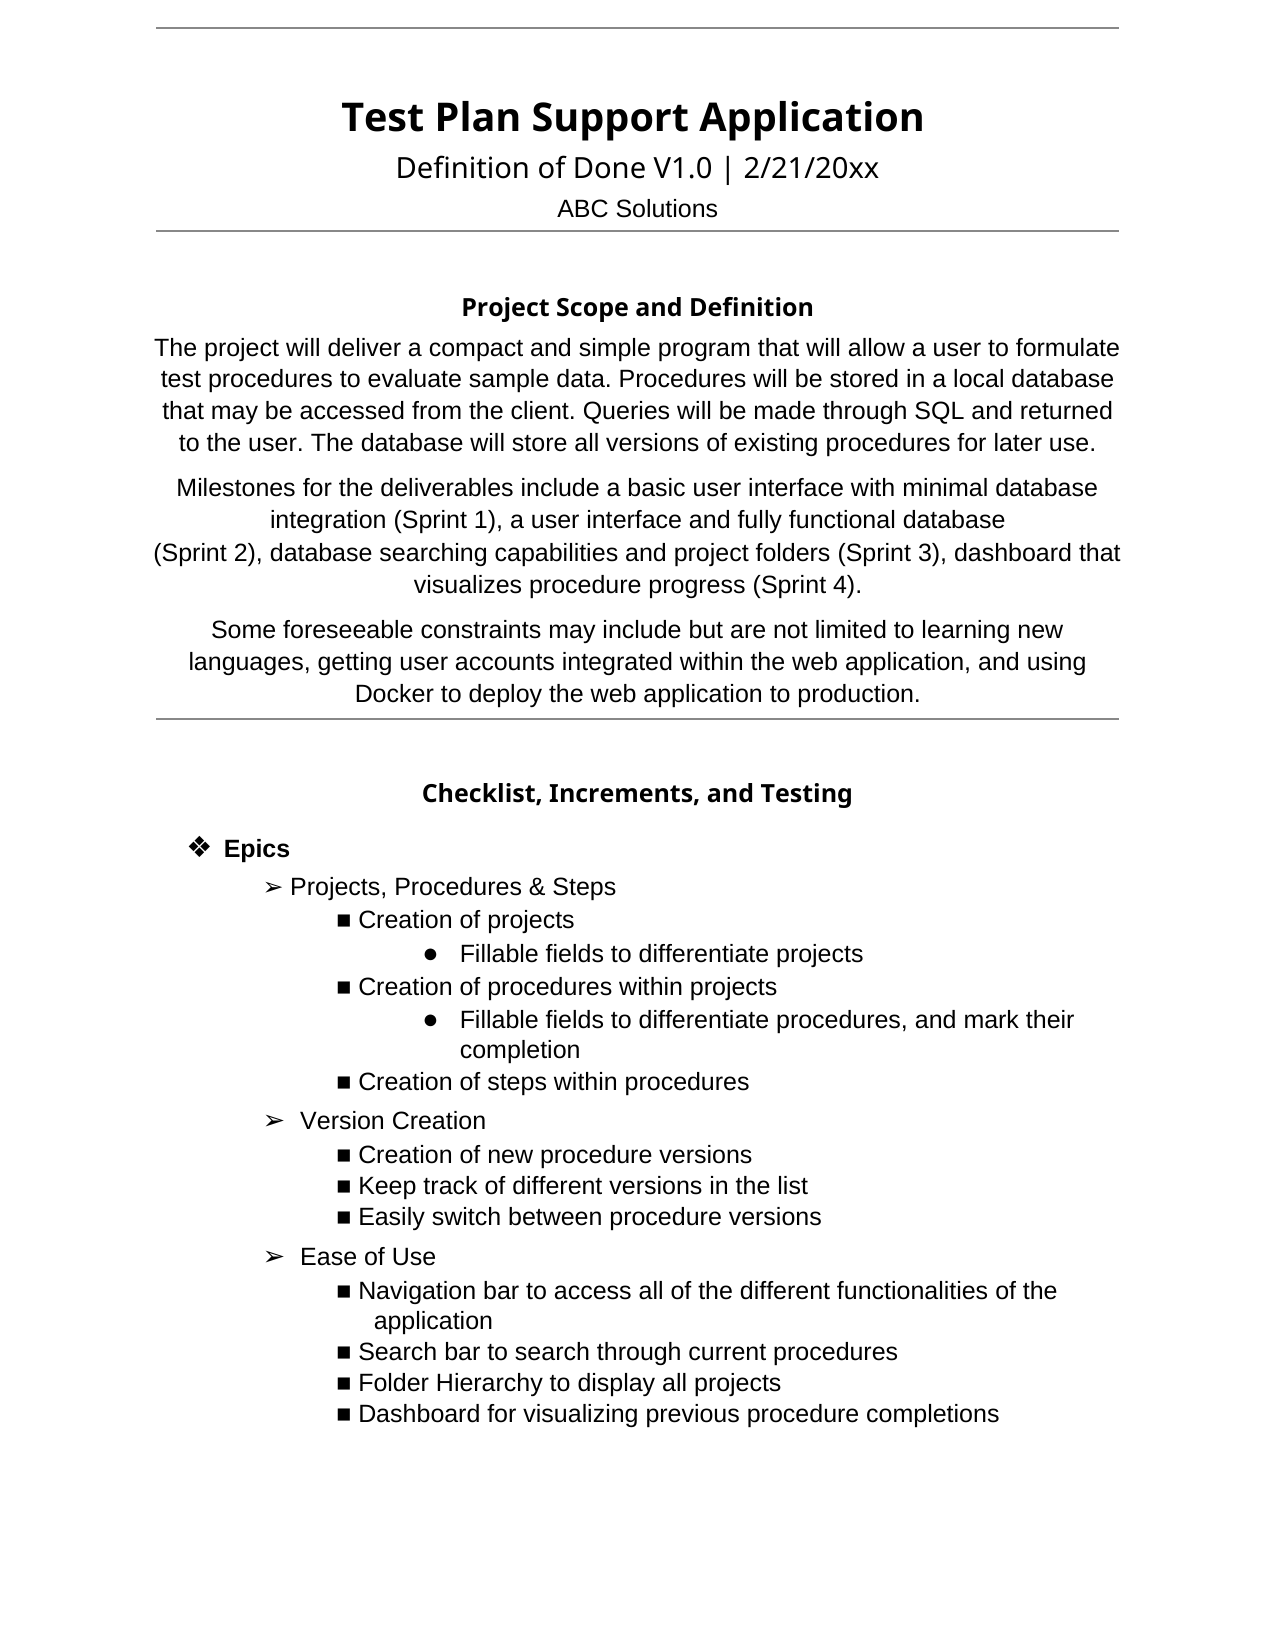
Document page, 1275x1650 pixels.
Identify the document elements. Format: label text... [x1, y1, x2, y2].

list Version Creation [262, 1100, 1124, 1137]
text ■ Creation of new procedure versions [336, 1140, 1124, 1168]
text ■ Search bar to search through current procedures [336, 1337, 1124, 1366]
subtitle Project Scope and Definition [151, 289, 1124, 323]
text Test Plan Support Application [341, 89, 1124, 143]
list Fillable fields to differentiate projects [422, 937, 1124, 968]
text ➢ Projects, Procedures & Steps [262, 869, 1124, 903]
text ■ Creation of procedures within projects [336, 972, 1124, 1001]
text ■ Creation of steps within procedures [336, 1067, 1124, 1095]
text ■ Easily switch between procedure versions [336, 1202, 1124, 1231]
list Fillable fields to differentiate procedures, and mark their completion [422, 1003, 1124, 1064]
text The project will deliver a compact and simple program that will allow a user to formulate test procedures to evaluate sample data. Procedures will be stored in a local database that may be accessed from the client. Queries will be made through SQL and returned to the user. The database will store all versions of existing procedures for later use. [151, 332, 1124, 457]
text ■ Keep track of different versions in the list [336, 1171, 1124, 1200]
text ABC Solutions [151, 194, 1124, 223]
list Ease of Use [262, 1236, 1124, 1273]
text ■ Navigation bar to access all of the different functionalities of the application [336, 1276, 1124, 1335]
subtitle Checklist, Increments, and Testing [151, 776, 1124, 810]
list Epics [186, 826, 1124, 866]
text Some foreseeable constraints may include but are not limited to learning new languages, getting user accounts integrated within the web application, and using Docker to deploy the web application to production. [151, 615, 1124, 707]
text ■ Creation of projects [336, 905, 1124, 934]
text Definition of Done V1.0 | 2/21/20xx [151, 147, 1124, 187]
text ■ Folder Hierarchy to display all projects [336, 1368, 1124, 1397]
text Milestones for the deliverables include a basic user interface with minimal database integration (Sprint 1), a user interface and fully functional database [151, 473, 1124, 534]
text ■ Dashboard for visualizing previous procedure completions [336, 1399, 1124, 1428]
text (Sprint 2), database searching capabilities and project folders (Sprint 3), dashboard that visualizes procedure progress (Sprint 4). [151, 538, 1124, 598]
